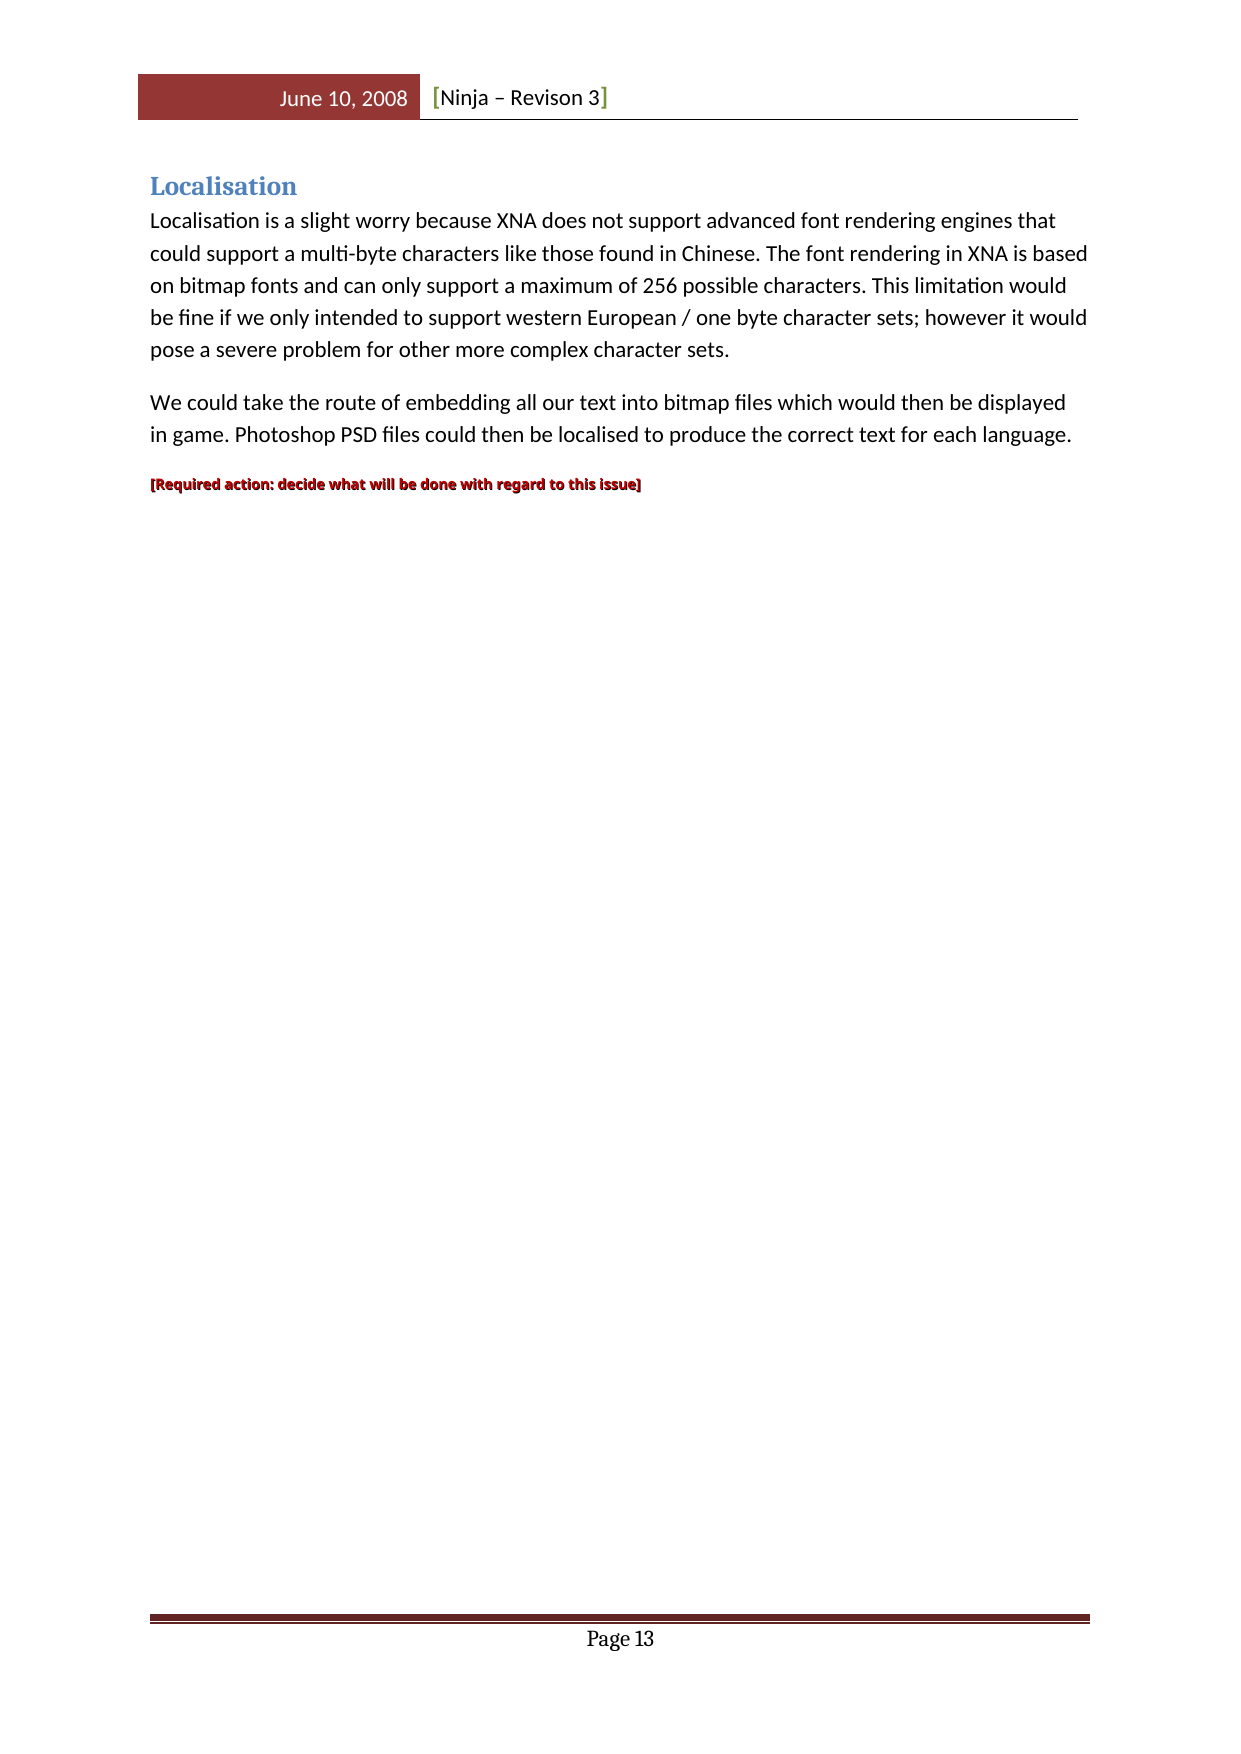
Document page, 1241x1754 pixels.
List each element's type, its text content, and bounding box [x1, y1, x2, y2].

text We could take the route of embedding all our text into bitmap files which would then be displayed in game. Photoshop PSD files could then be localised to produce the correct text for each language. [150, 388, 1090, 448]
text Localisation is a slight worry because XNA does not support advanced font rendering engines that could support a multi-byte characters like those found in Chinese. The font rendering in XNA is based on bitmap fonts and can only support a maximum of 256 possible characters. This limitation would be fine if we only intended to support western European / one byte character sets; however it would pose a severe problem for other more complex character sets. [150, 207, 1090, 363]
text [Required action: decide what will be done with regard to this issue] [150, 473, 1090, 508]
subtitle Localisation [150, 171, 1090, 202]
